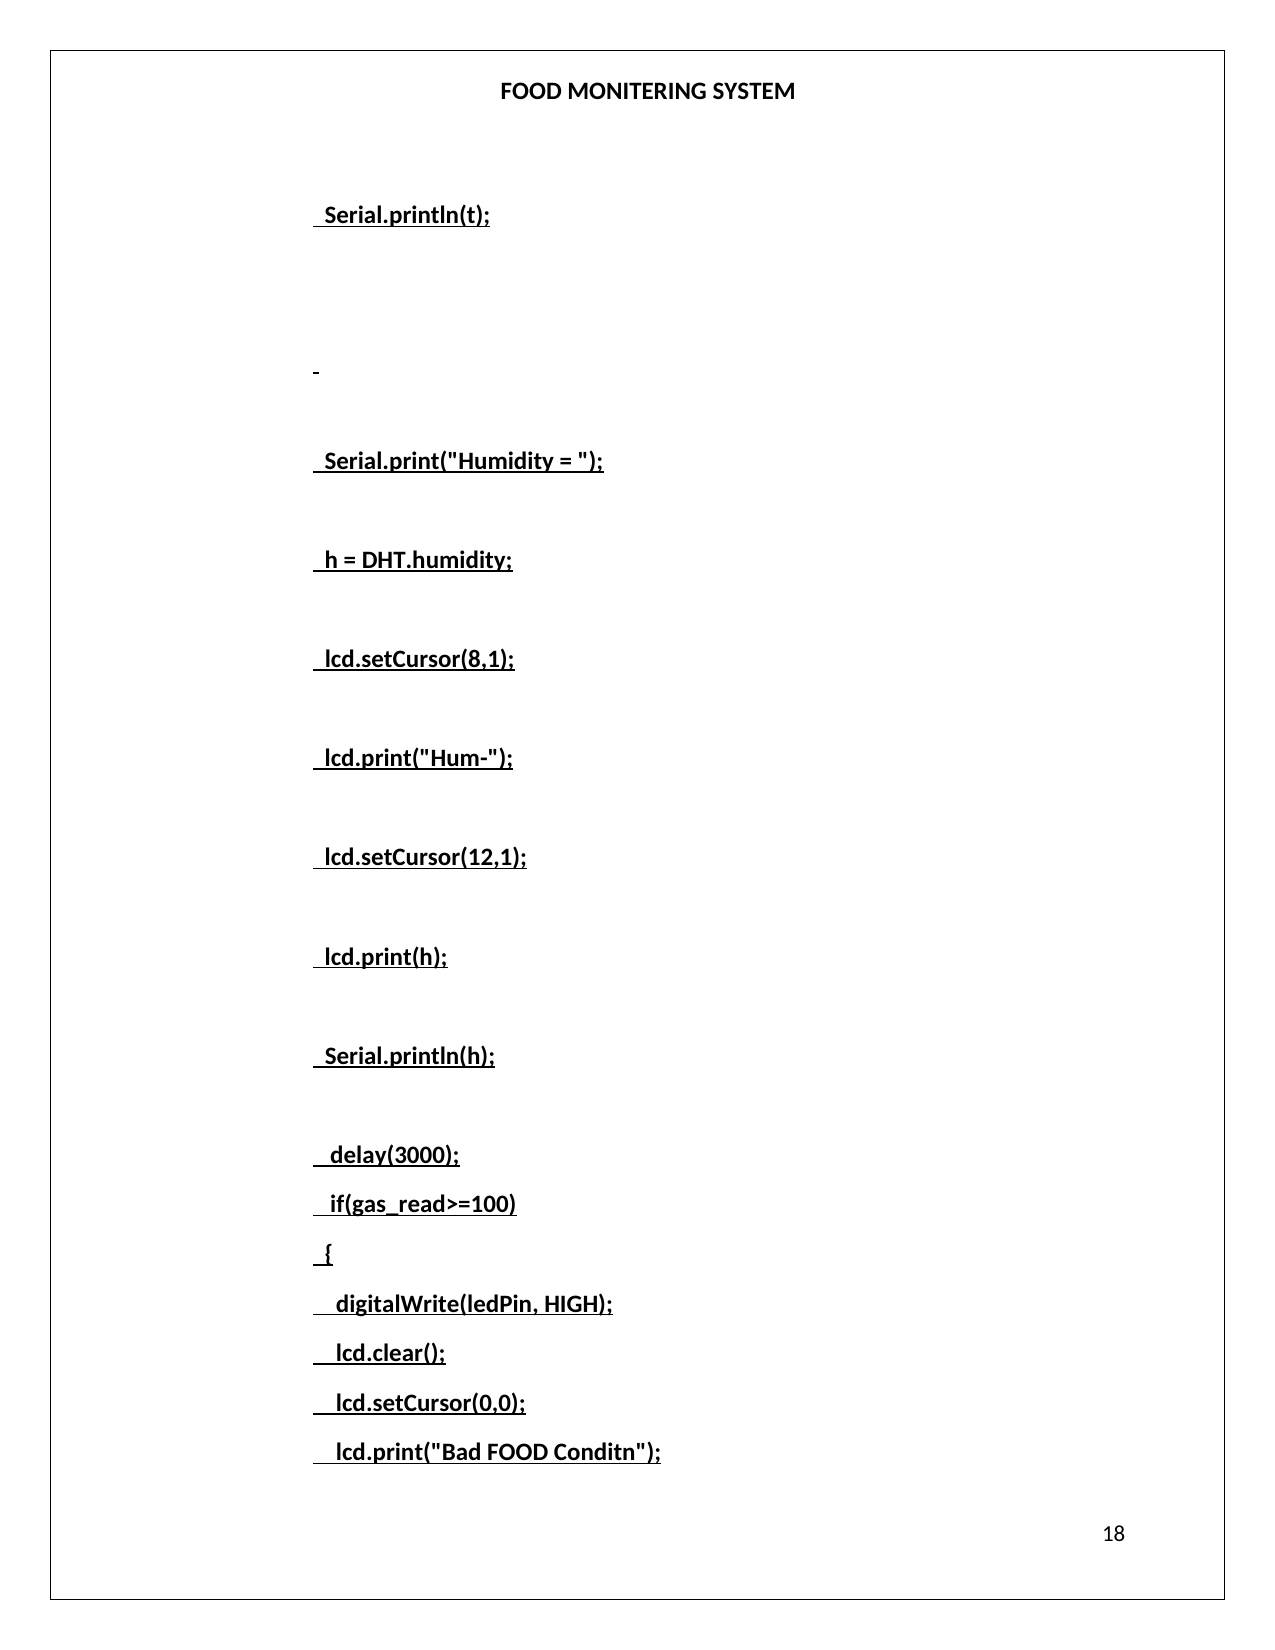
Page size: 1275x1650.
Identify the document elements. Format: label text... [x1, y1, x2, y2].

text Serial.println(h); [150, 1040, 1125, 1070]
text lcd.setCursor(0,0); [150, 1387, 1125, 1417]
text h = DHT.humidity; [150, 544, 1125, 574]
text lcd.print("Hum-"); [150, 742, 1125, 773]
text Serial.println(t); [150, 199, 1125, 230]
text if(gas_read>=100) [150, 1188, 1125, 1219]
text lcd.setCursor(8,1); [150, 643, 1125, 674]
text lcd.clear(); [150, 1337, 1125, 1368]
text lcd.print(h); [150, 941, 1125, 971]
text delay(3000); [150, 1139, 1125, 1169]
text lcd.print("Bad FOOD Conditn"); [150, 1436, 1125, 1467]
text lcd.setCursor(12,1); [150, 841, 1125, 872]
text Serial.print("Humidity = "); [150, 445, 1125, 475]
text { [150, 1238, 1125, 1269]
text digitalWrite(ledPin, HIGH); [150, 1288, 1125, 1318]
